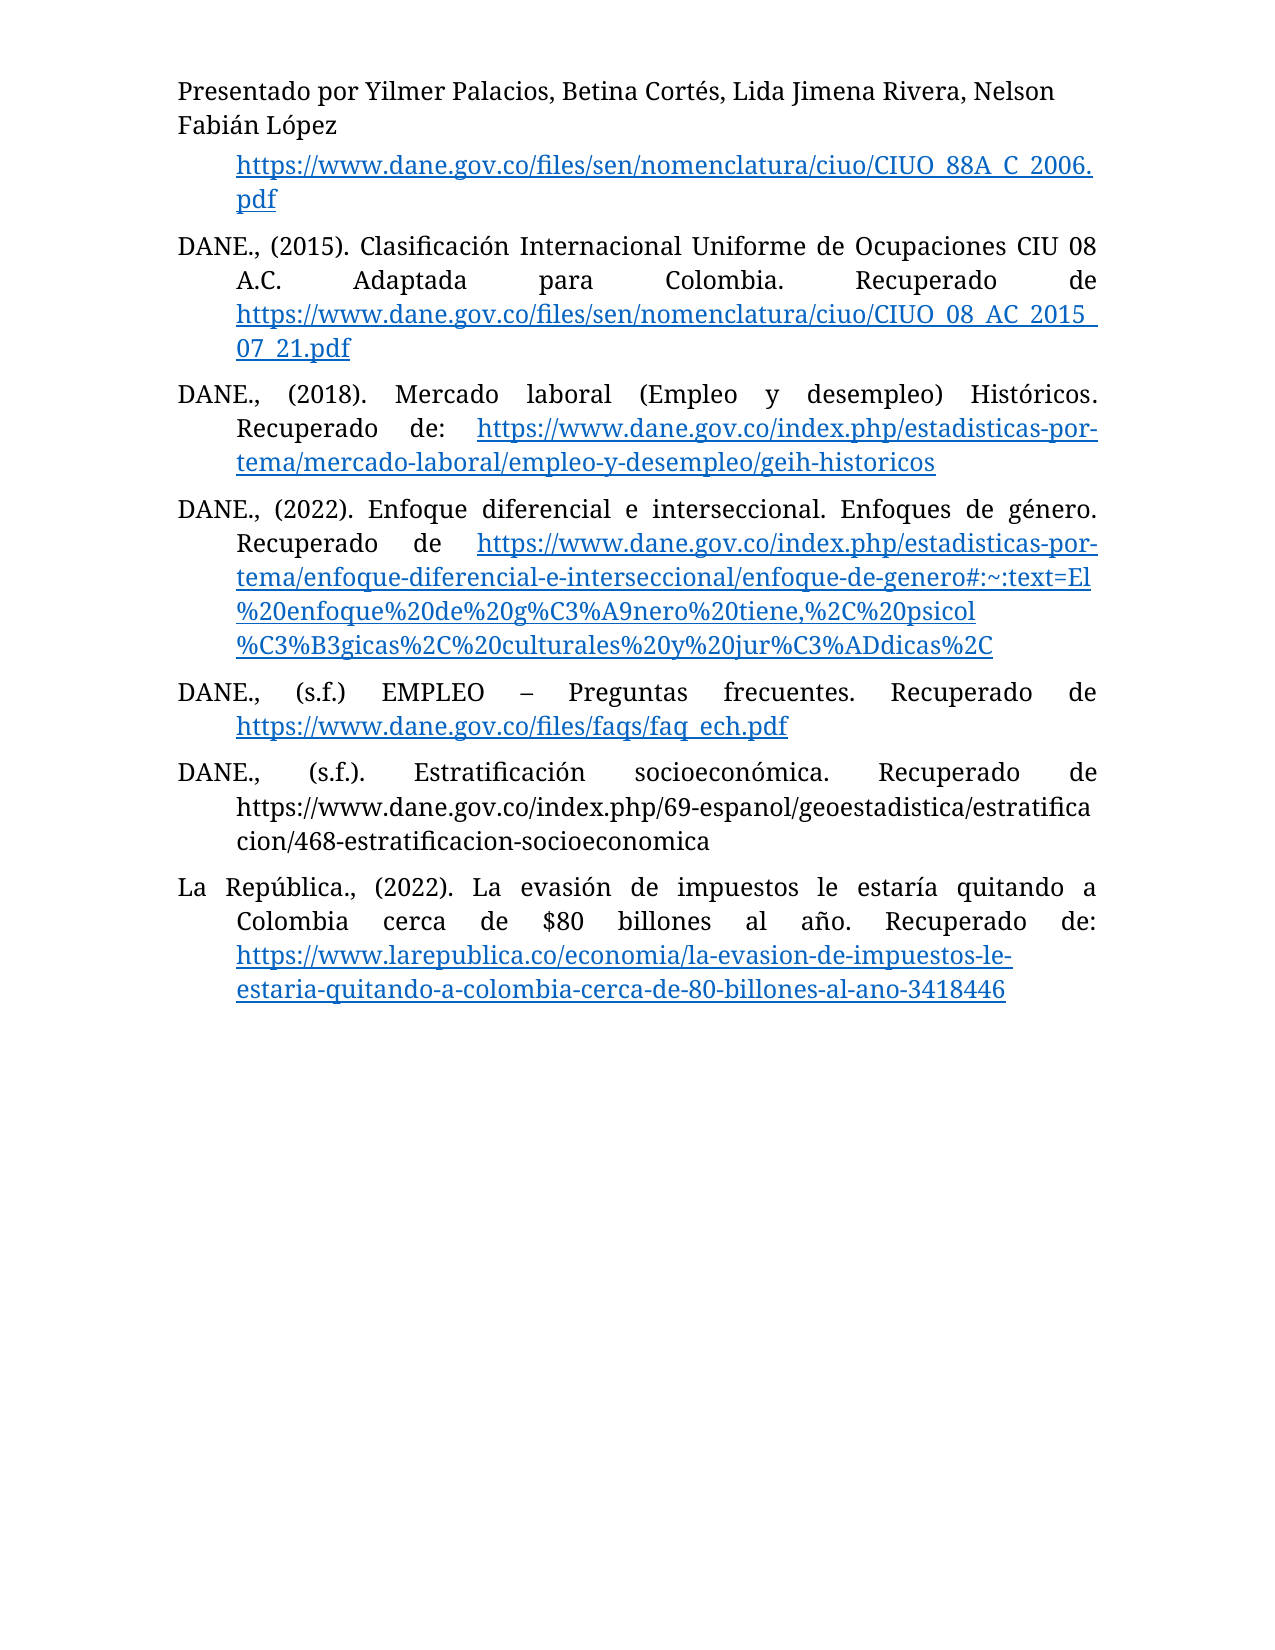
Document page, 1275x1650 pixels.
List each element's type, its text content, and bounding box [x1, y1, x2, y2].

text DANE., (2015). Clasificación Internacional Uniforme de Ocupaciones CIU 08 A.C. Adaptada para Colombia. Recuperado de https://www.dane.gov.co/files/sen/nomenclatura/ciuo/CIUO_08_AC_2015_07_21.pdf [177, 228, 1098, 364]
text DANE., (s.f.) EMPLEO – Preguntas frecuentes. Recuperado de https://www.dane.gov.co/files/faqs/faq_ech.pdf [177, 674, 1098, 743]
text La República., (2022). La evasión de impuestos le estaría quitando a Colombia cerca de $80 billones al año. Recuperado de: https://www.larepublica.co/economia/la-evasion-de-impuestos-le-estaria-quitando-a-colombia-cerca-de-80-billones-al-ano-3418446 [177, 870, 1098, 1006]
text DANE., (2018). Mercado laboral (Empleo y desempleo) Históricos. Recuperado de: https://www.dane.gov.co/index.php/estadisticas-por-tema/mercado-laboral/empleo-y-desempleo/geih-historicos [177, 377, 1098, 479]
text DANE., (s.f.). Estratificación socioeconómica. Recuperado de https://www.dane.gov.co/index.php/69-espanol/geoestadistica/estratificacion/468-estratificacion-socioeconomica [177, 755, 1098, 857]
text DANE., (2022). Enfoque diferencial e interseccional. Enfoques de género. Recuperado de https://www.dane.gov.co/index.php/estadisticas-por-tema/enfoque-diferencial-e-interseccional/enfoque-de-genero#:~:text=El%20enfoque%20de%20g%C3%A9nero%20tiene,%2C%20psicol%C3%B3gicas%2C%20culturales%20y%20jur%C3%ADdicas%2C [177, 492, 1098, 662]
